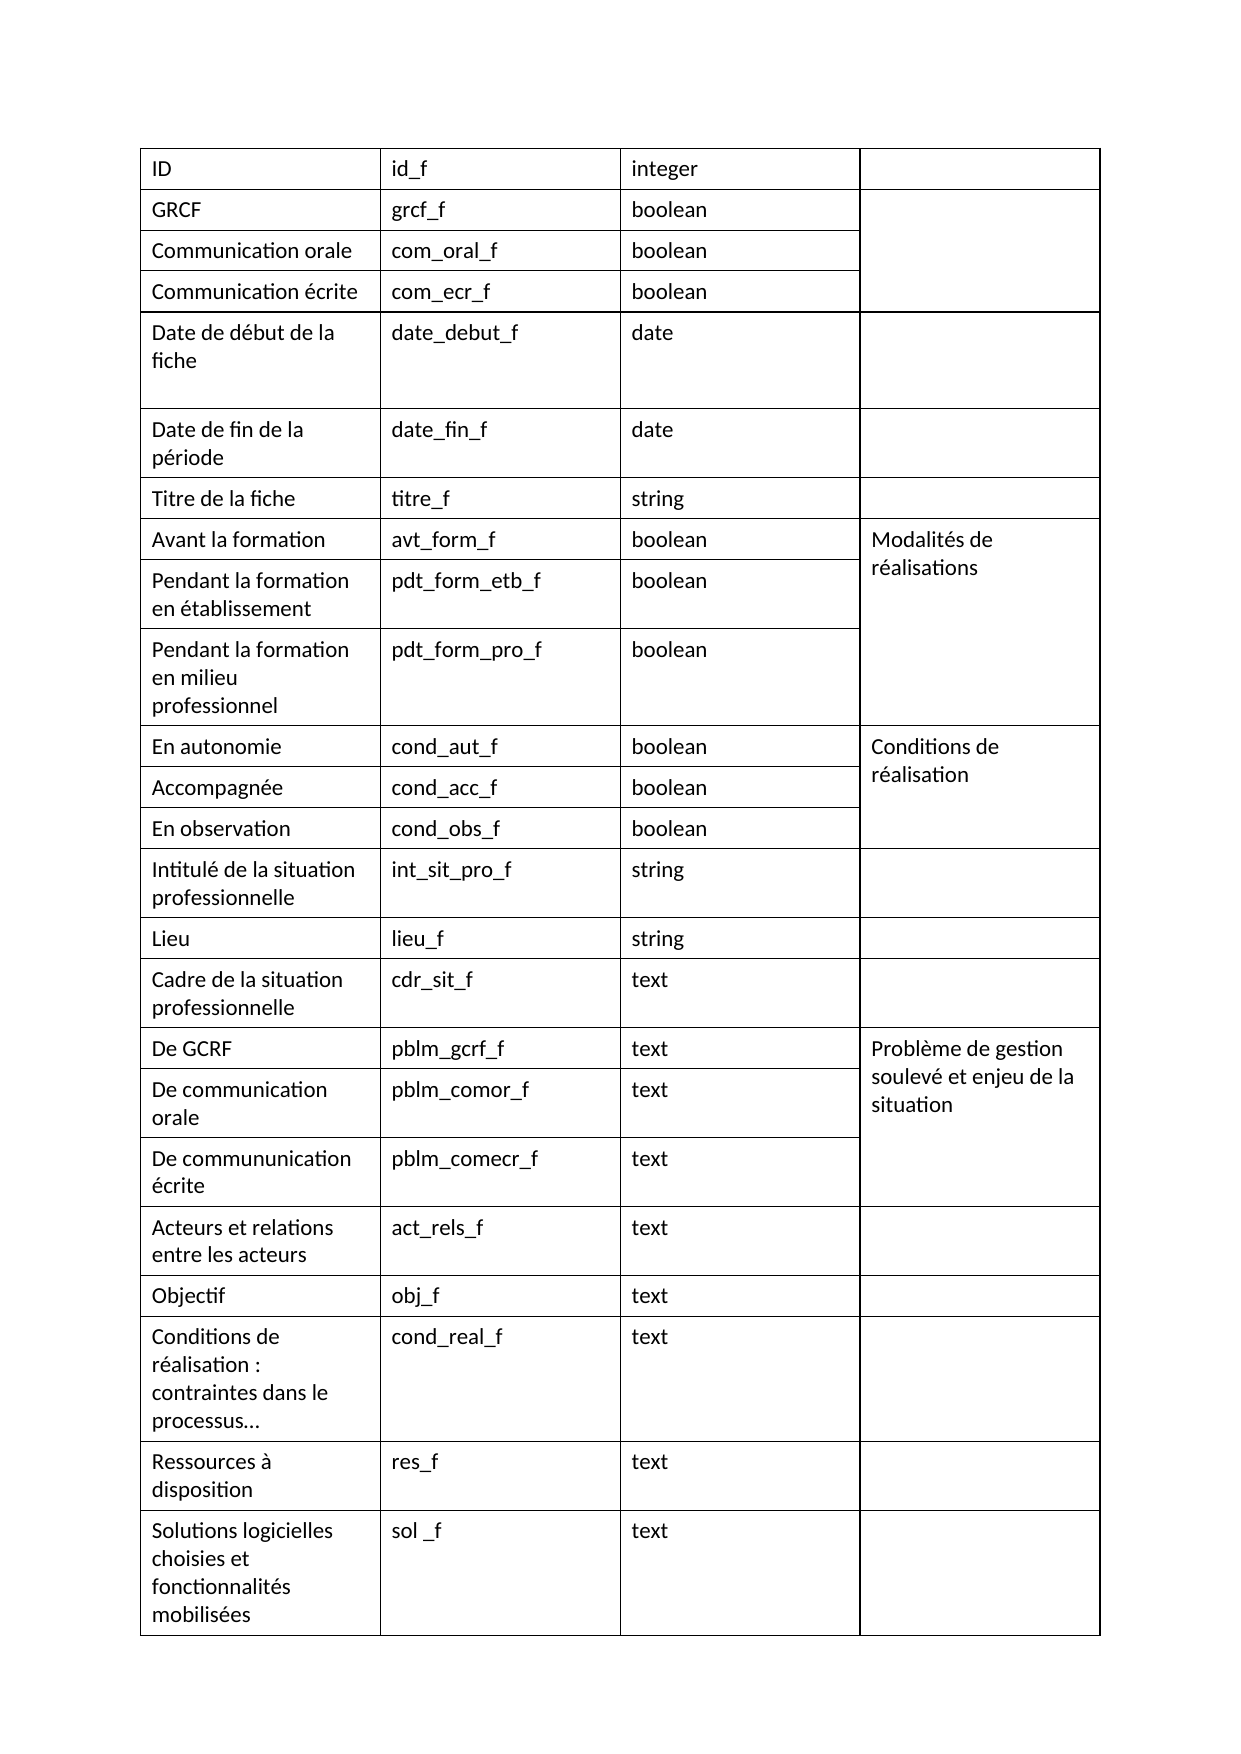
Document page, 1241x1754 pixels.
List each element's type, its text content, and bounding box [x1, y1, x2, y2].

table_cell Problème de gestion soulevé et enjeu de la situation [861, 1028, 1099, 1206]
table_cell GRCF [141, 190, 380, 229]
table_cell text [621, 1207, 859, 1274]
table_cell string [621, 918, 859, 958]
table_cell [861, 409, 1099, 477]
table_cell Modalités de réalisations [861, 519, 1099, 725]
table_cell integer [621, 149, 859, 188]
table_cell De GCRF [141, 1028, 380, 1068]
table_cell cdr_sit_f [381, 959, 620, 1027]
table_cell text [621, 959, 859, 1027]
table_cell cond_acc_f [381, 767, 620, 807]
table_cell date_debut_f [381, 313, 620, 408]
table_cell [861, 149, 1099, 188]
table_cell avt_form_f [381, 519, 620, 559]
table_cell [861, 313, 1099, 408]
table_cell [861, 478, 1099, 518]
table_cell [861, 1317, 1099, 1441]
table_cell En autonomie [141, 726, 380, 766]
table_cell Objectif [141, 1276, 380, 1316]
table_cell boolean [621, 190, 859, 229]
table_cell com_ecr_f [381, 271, 620, 311]
table_cell Communication écrite [141, 271, 380, 311]
table_cell [861, 1207, 1099, 1274]
table_cell text [621, 1276, 859, 1316]
table_cell pblm_comecr_f [381, 1138, 620, 1206]
table_cell De communication orale [141, 1069, 380, 1137]
table_cell act_rels_f [381, 1207, 620, 1274]
table_cell [861, 1511, 1099, 1634]
table_cell res_f [381, 1442, 620, 1509]
table_cell text [621, 1138, 859, 1206]
table_cell Pendant la formation en milieu professionnel [141, 629, 380, 725]
table_cell Accompagnée [141, 767, 380, 807]
table_cell pblm_comor_f [381, 1069, 620, 1137]
table_cell Avant la formation [141, 519, 380, 559]
table_cell pblm_gcrf_f [381, 1028, 620, 1068]
table_cell En observation [141, 808, 380, 848]
table_cell boolean [621, 271, 859, 311]
table_cell boolean [621, 560, 859, 628]
table_cell string [621, 478, 859, 518]
table_cell Solutions logicielles choisies et fonctionnalités mobilisées [141, 1511, 380, 1634]
table_cell Intitulé de la situation professionnelle [141, 849, 380, 917]
table_cell lieu_f [381, 918, 620, 958]
table_cell boolean [621, 519, 859, 559]
table_cell cond_real_f [381, 1317, 620, 1441]
table_cell boolean [621, 231, 859, 270]
table_cell [861, 849, 1099, 917]
table_cell Acteurs et relations entre les acteurs [141, 1207, 380, 1274]
table_cell Lieu [141, 918, 380, 958]
table_cell Titre de la fiche [141, 478, 380, 518]
table_cell [861, 918, 1099, 958]
table_cell date [621, 409, 859, 477]
table_cell obj_f [381, 1276, 620, 1316]
table_cell Conditions de réalisation [861, 726, 1099, 848]
table_cell [861, 1276, 1099, 1316]
table_cell sol _f [381, 1511, 620, 1634]
table_cell [861, 1442, 1099, 1509]
table_cell pdt_form_pro_f [381, 629, 620, 725]
table_cell ID [141, 149, 380, 188]
table_cell [861, 190, 1099, 311]
table_cell int_sit_pro_f [381, 849, 620, 917]
table_cell cond_obs_f [381, 808, 620, 848]
table_cell id_f [381, 149, 620, 188]
table_cell grcf_f [381, 190, 620, 229]
table_cell text [621, 1317, 859, 1441]
table_cell cond_aut_f [381, 726, 620, 766]
table_cell Ressources à disposition [141, 1442, 380, 1509]
table_cell date [621, 313, 859, 408]
table_cell text [621, 1028, 859, 1068]
table_cell date_fin_f [381, 409, 620, 477]
table_cell Pendant la formation en établissement [141, 560, 380, 628]
table_cell text [621, 1442, 859, 1509]
table_cell text [621, 1511, 859, 1634]
table_cell titre_f [381, 478, 620, 518]
table_cell Communication orale [141, 231, 380, 270]
table_cell De commununication écrite [141, 1138, 380, 1206]
table_cell boolean [621, 808, 859, 848]
table_cell boolean [621, 767, 859, 807]
table_cell pdt_form_etb_f [381, 560, 620, 628]
table_cell Date de fin de la période [141, 409, 380, 477]
table_cell boolean [621, 726, 859, 766]
table_cell text [621, 1069, 859, 1137]
table_cell com_oral_f [381, 231, 620, 270]
table_cell Conditions de réalisation : contraintes dans le processus… [141, 1317, 380, 1441]
table_cell string [621, 849, 859, 917]
table_cell Date de début de la fiche [141, 313, 380, 408]
table_cell boolean [621, 629, 859, 725]
table_cell [861, 959, 1099, 1027]
table_cell Cadre de la situation professionnelle [141, 959, 380, 1027]
